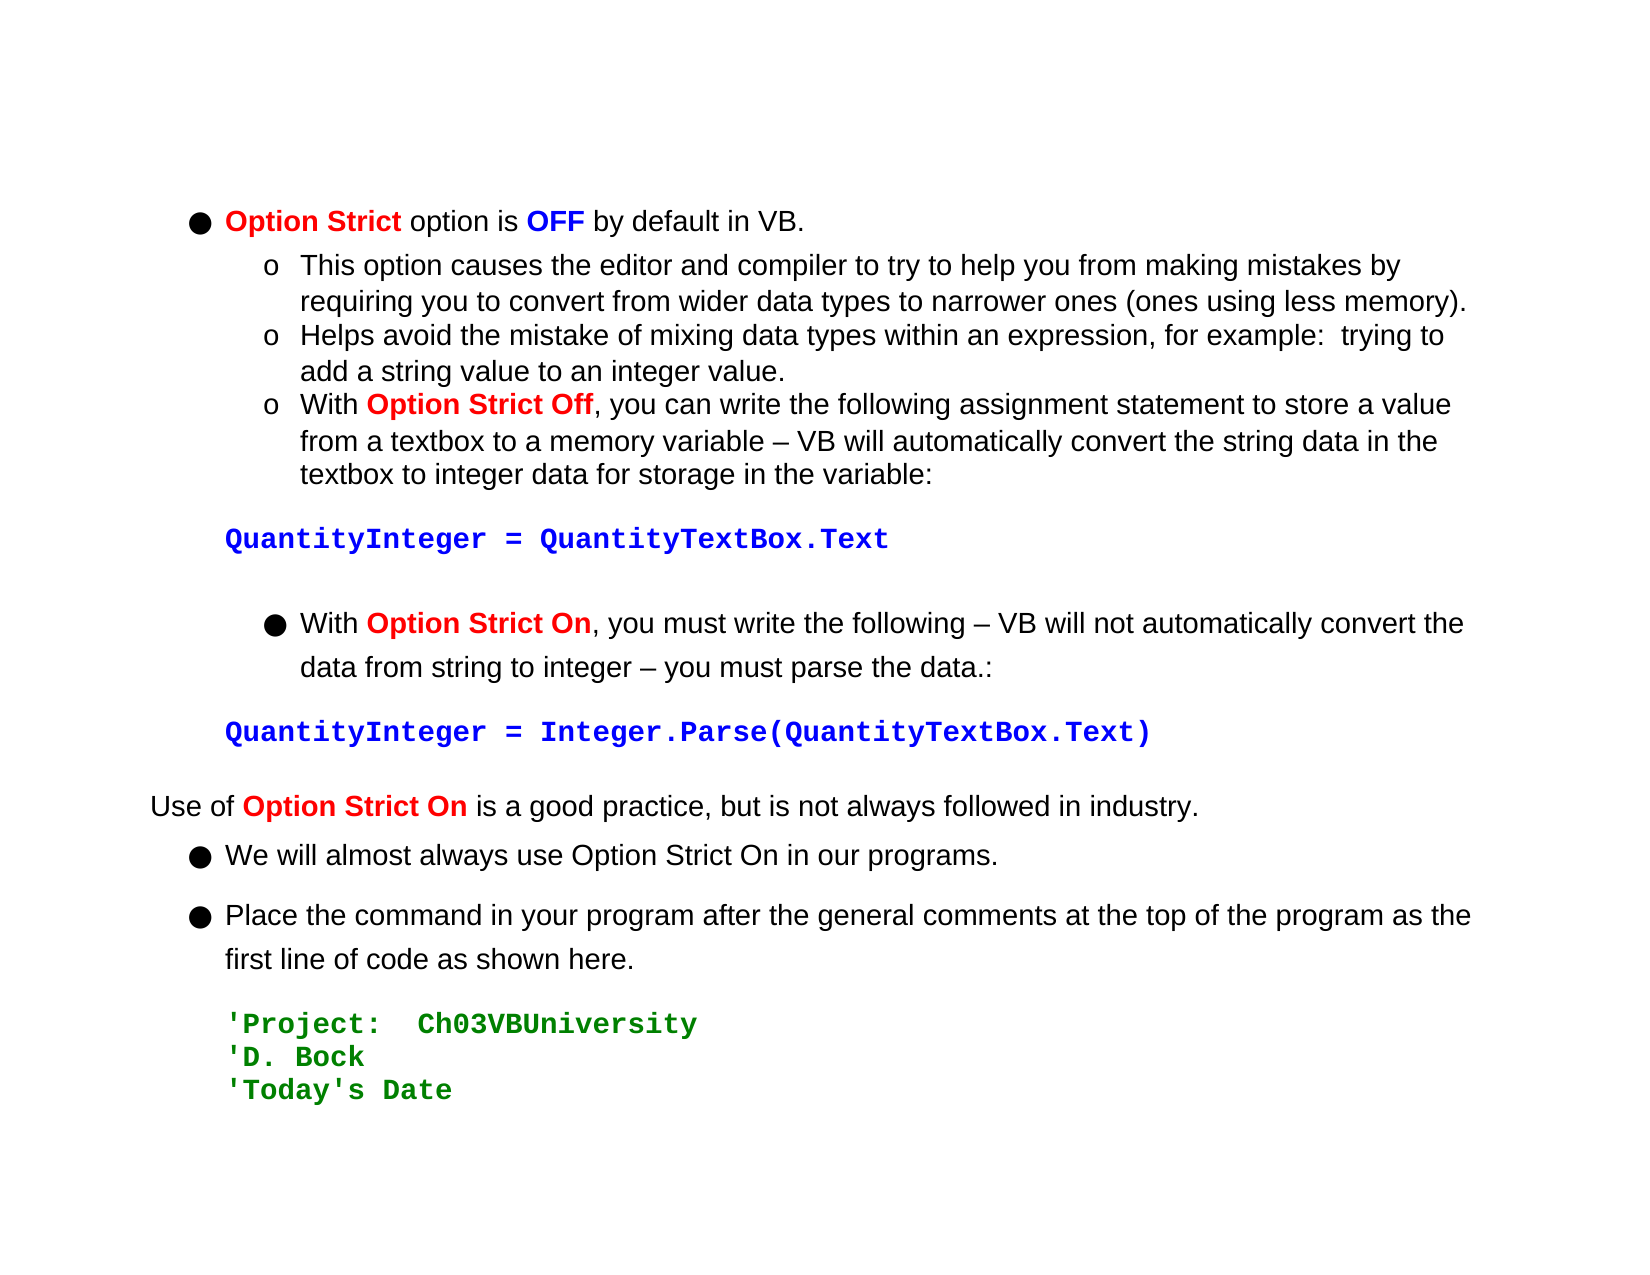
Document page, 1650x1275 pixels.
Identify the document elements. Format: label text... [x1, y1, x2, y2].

list With Option Strict On, you must write the following – VB will not automatically convert the data from string to integer – you must parse the data.: [262, 590, 1500, 684]
text QuantityInteger = QuantityTextBox.Text [225, 524, 1500, 557]
text 'Today's Date [225, 1075, 1500, 1108]
list With Option Strict Off, you can write the following assignment statement to store a value from a textbox to a memory variable – VB will automatically convert the string data in the textbox to integer data for storage in the variable: [262, 388, 1500, 491]
list We will almost always use Option Strict On in our programs. [187, 822, 1500, 882]
list This option causes the editor and compiler to try to help you from making mistakes by requiring you to convert from wider data types to narrower ones (ones using less memory). [262, 248, 1500, 318]
text Use of Option Strict On is a good practice, but is not always followed in industry. [150, 789, 1500, 822]
text 'D. Bock [225, 1042, 1500, 1075]
list Option Strict option is OFF by default in VB. [187, 188, 1500, 248]
text 'Project: Ch03VBUniversity [225, 1009, 1500, 1042]
list Place the command in your program after the general comments at the top of the program as the first line of code as shown here. [187, 882, 1500, 975]
text QuantityInteger = Integer.Parse(QuantityTextBox.Text) [225, 717, 1500, 750]
list Helps avoid the mistake of mixing data types within an expression, for example: trying to add a string value to an integer value. [262, 318, 1500, 388]
